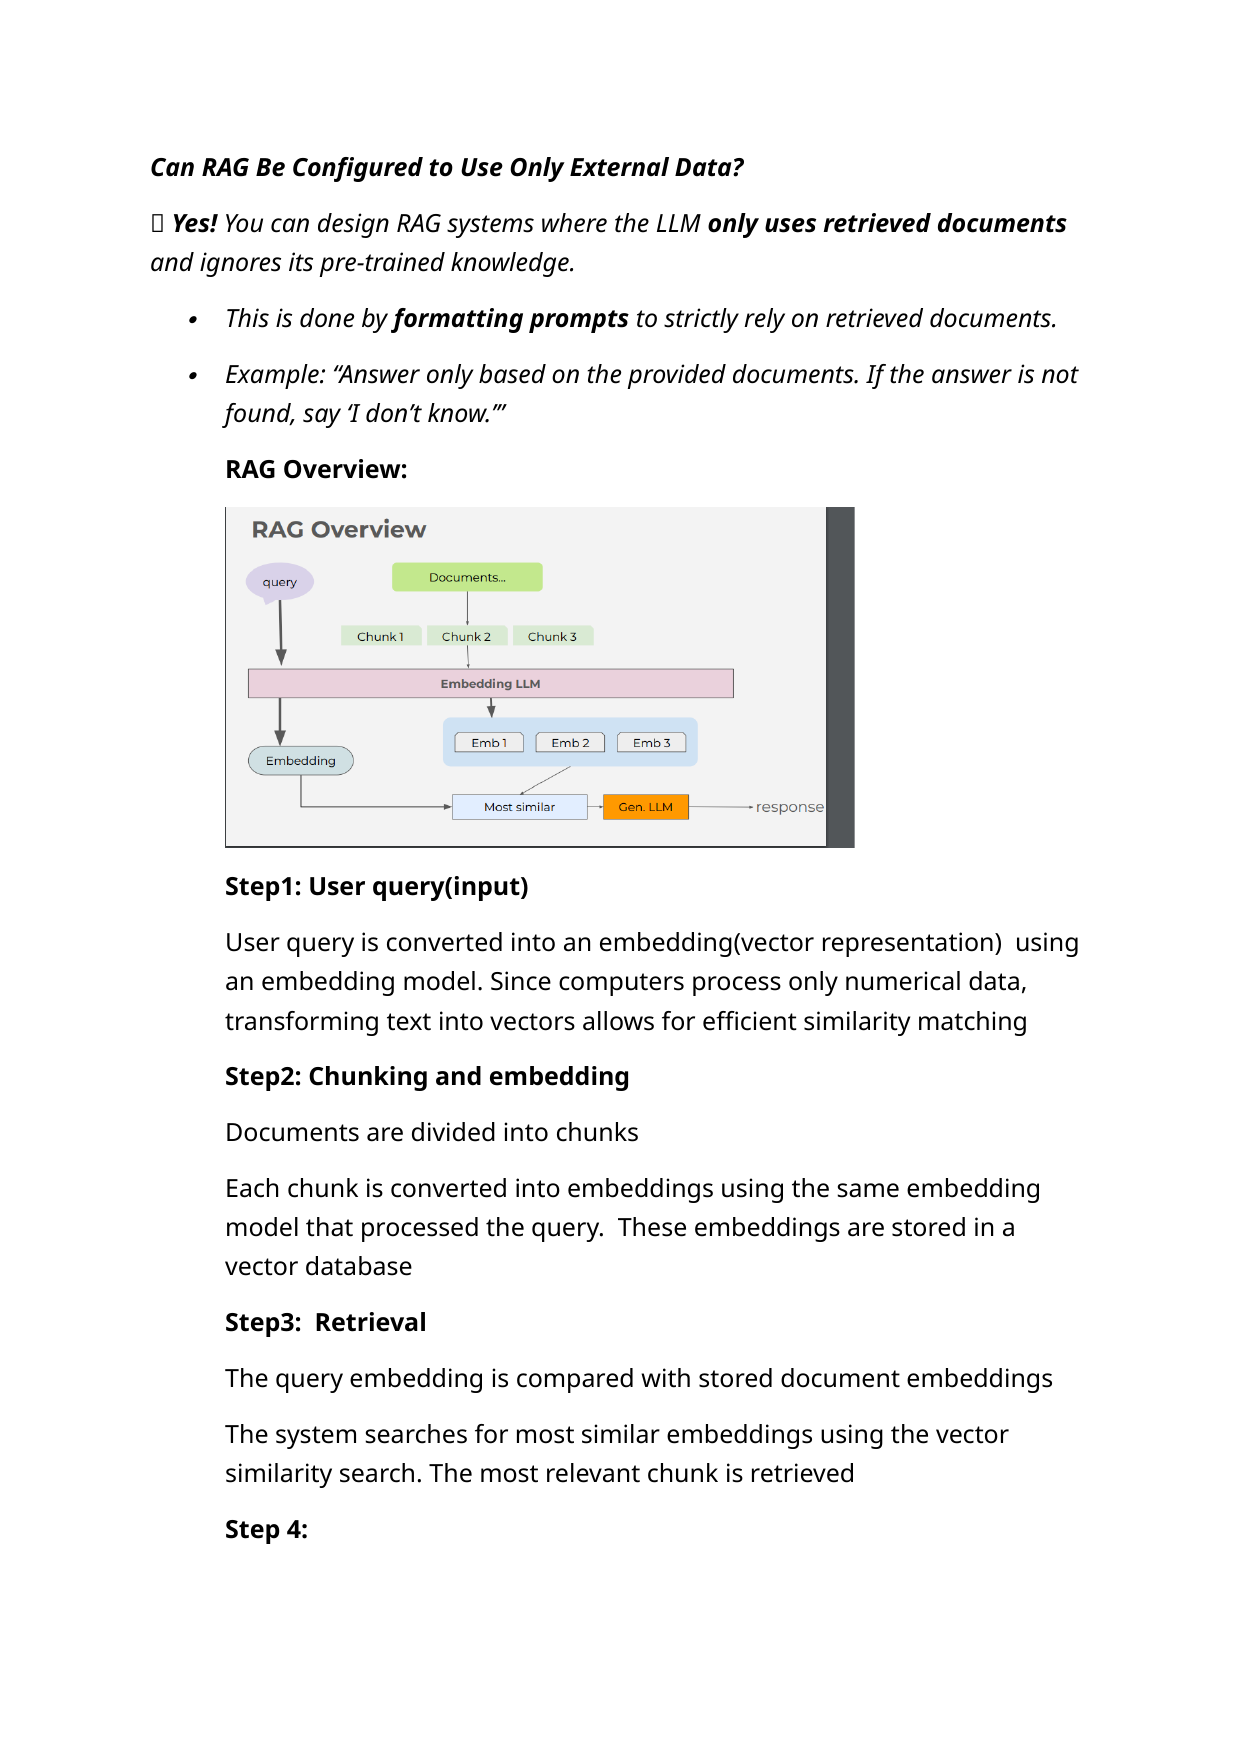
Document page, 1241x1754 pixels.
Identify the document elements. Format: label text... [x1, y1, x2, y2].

text Can RAG Be Configured to Use Only External Data? [150, 150, 1090, 184]
text Step3: Retrieval [225, 1305, 1090, 1339]
text ✅ Yes! You can design RAG systems where the LLM only uses retrieved documents and ignores its pre-trained knowledge. [150, 206, 1090, 279]
text RAG Overview: [225, 452, 1090, 486]
picture [225, 507, 855, 848]
text The system searches for most similar embeddings using the vector similarity search. The most relevant chunk is retrieved [225, 1416, 1090, 1490]
text Each chunk is converted into embeddings using the same embedding model that processed the query. These embeddings are stored in a vector database [225, 1171, 1090, 1283]
text Step1: User query(input) [225, 869, 1090, 903]
text Documents are divided into chunks [225, 1115, 1090, 1149]
text The query embedding is compared with stored document embeddings [225, 1361, 1090, 1395]
text User query is converted into an embedding(vector representation) using an embedding model. Since computers process only numerical data, transforming text into vectors allows for efficient similarity matching [225, 925, 1090, 1037]
list This is done by formatting prompts to strictly rely on retrieved documents. [187, 301, 1090, 335]
text Step 4: [225, 1511, 1090, 1546]
text Step2: Chunking and embedding [225, 1059, 1090, 1093]
list Example: “Answer only based on the provided documents. If the answer is not found, say ‘I don’t know.’” [187, 357, 1090, 430]
